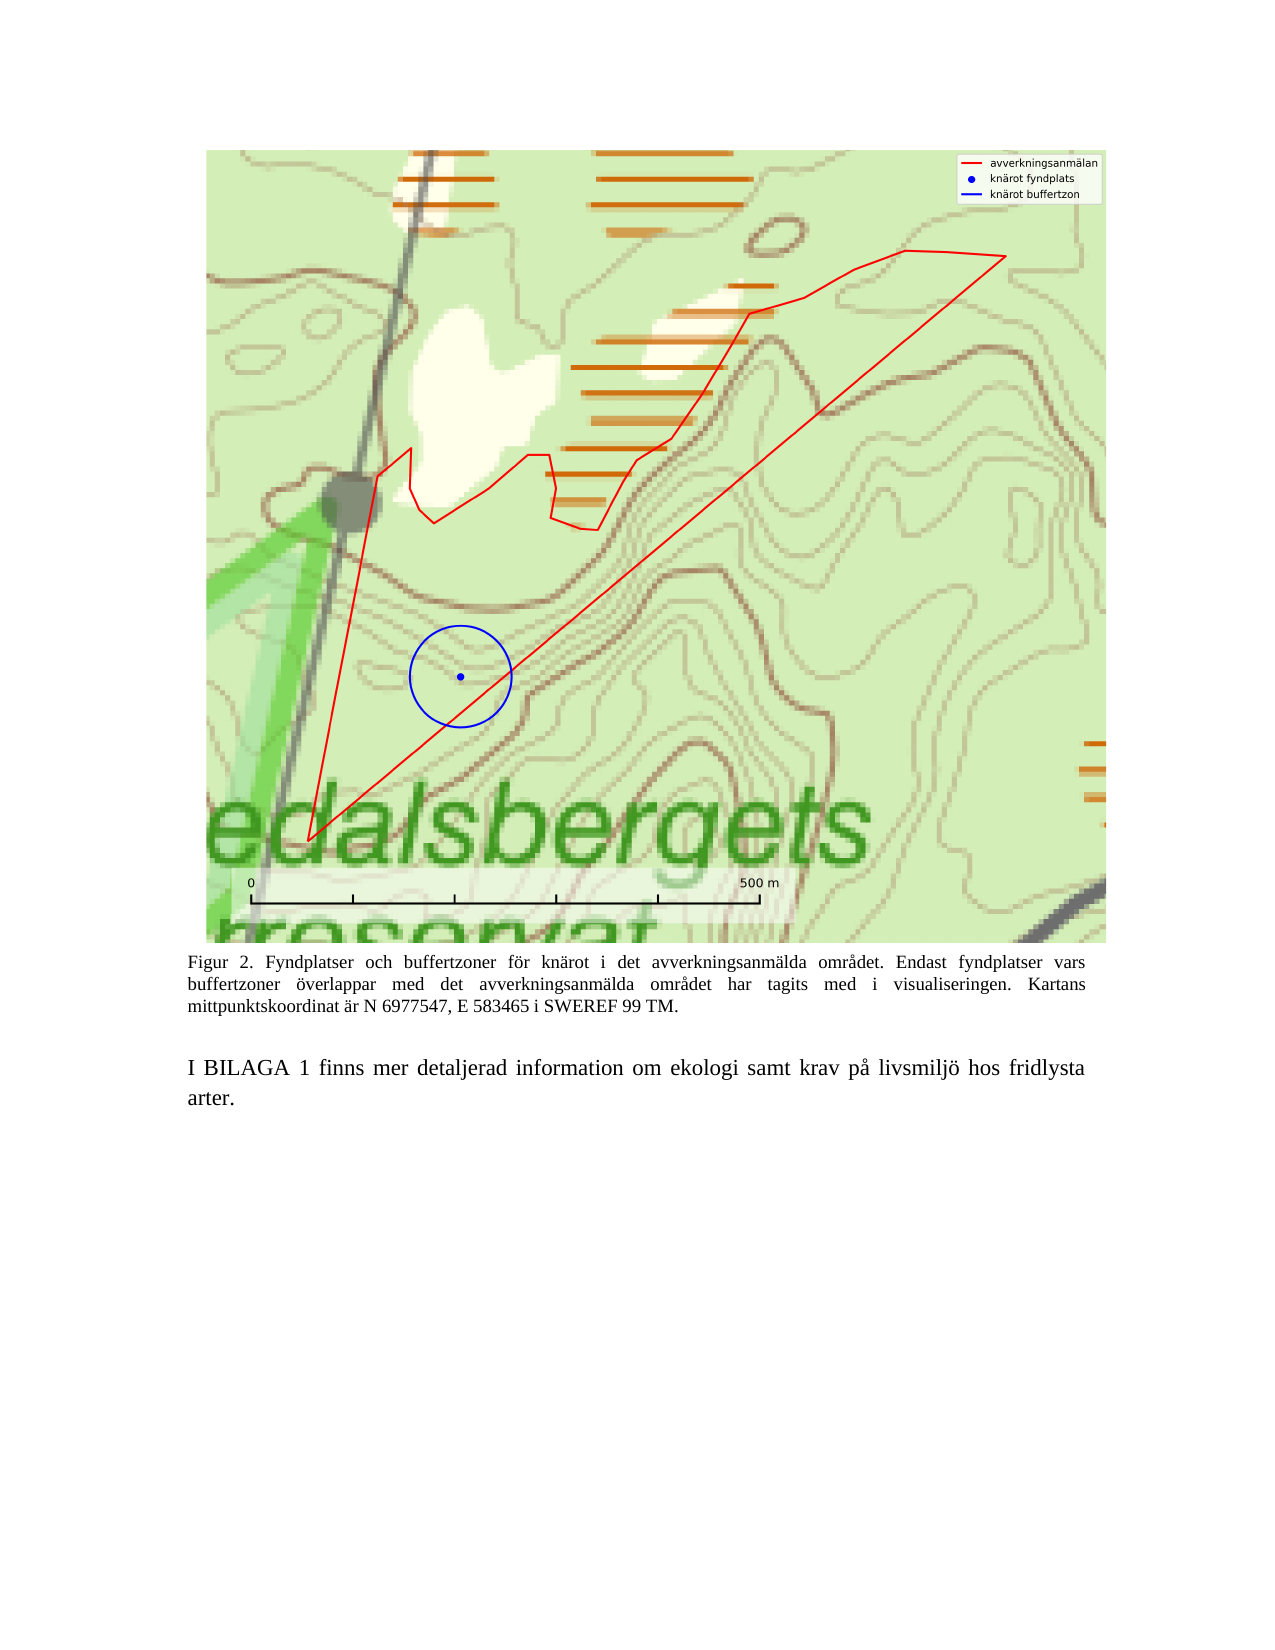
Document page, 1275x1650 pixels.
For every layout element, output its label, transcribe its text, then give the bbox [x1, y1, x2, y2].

text I BILAGA 1 finns mer detaljerad information om ekologi samt krav på livsmiljö hos fridlysta arter. [187, 1054, 1087, 1111]
picture [206, 150, 1107, 943]
text Figur 2. Fyndplatser och buffertzoner för knärot i det avverkningsanmälda området. Endast fyndplatser vars buffertzoner överlappar med det avverkningsanmälda området har tagits med i visualiseringen. Kartans mittpunktskoordinat är N 6977547, E 583465 i SWEREF 99 TM. [187, 951, 1087, 1016]
